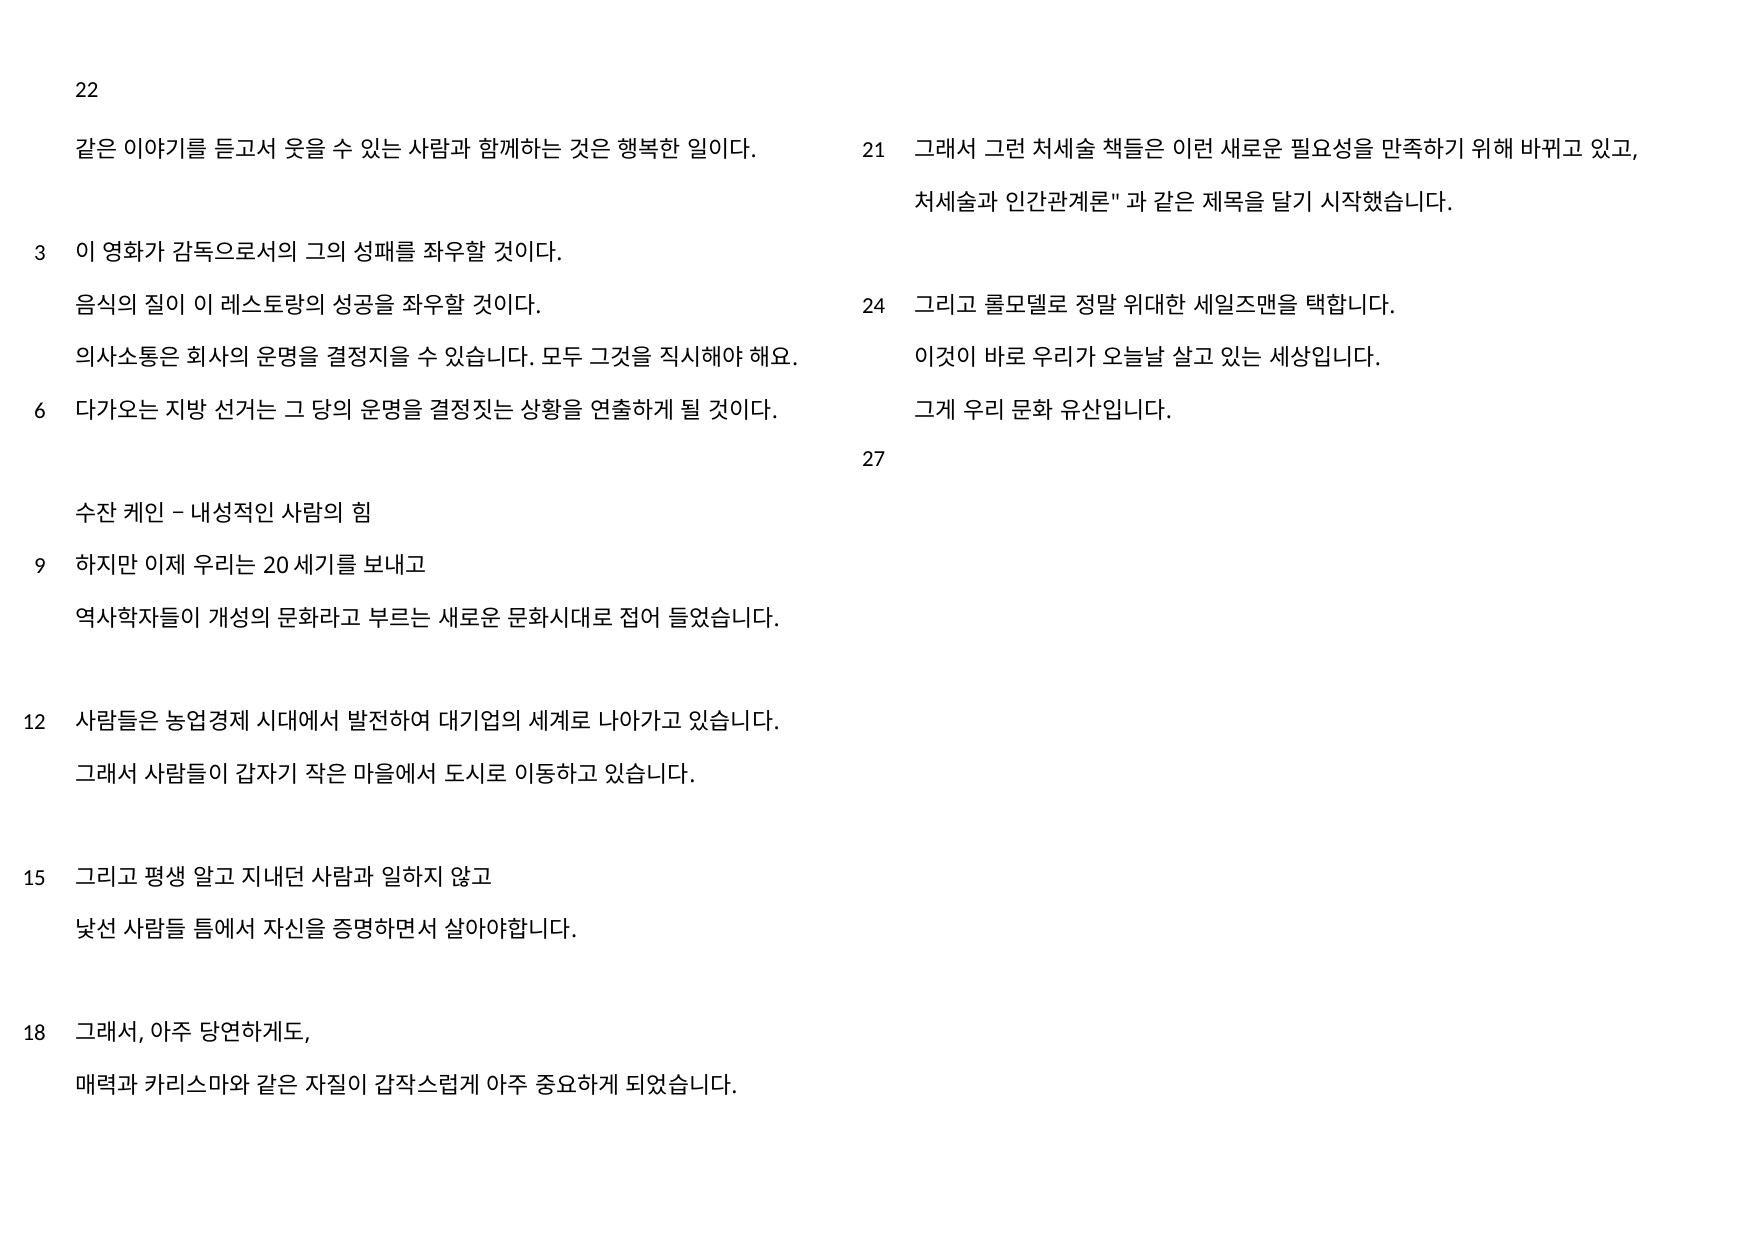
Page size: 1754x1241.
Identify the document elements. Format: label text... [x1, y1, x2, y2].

text 처세술과 인간관계론" 과 같은 제목을 달기 시작했습니다. [914, 184, 1679, 217]
text 이 영화가 감독으로서의 그의 성패를 좌우할 것이다. [75, 234, 839, 267]
text 의사소통은 회사의 운명을 결정지을 수 있습니다. 모두 그것을 직시해야 해요. [75, 339, 839, 373]
text 다가오는 지방 선거는 그 당의 운명을 결정짓는 상황을 연출하게 될 것이다. [75, 392, 839, 425]
text 그래서, 아주 당연하게도, [75, 1014, 839, 1047]
text 음식의 질이 이 레스토랑의 성공을 좌우할 것이다. [75, 287, 839, 320]
text 그리고 롤모델로 정말 위대한 세일즈맨을 택합니다. [914, 287, 1679, 320]
text 그게 우리 문화 유산입니다. [914, 392, 1679, 425]
text 매력과 카리스마와 같은 자질이 갑작스럽게 아주 중요하게 되었습니다. [75, 1067, 839, 1100]
text 같은 이야기를 듣고서 웃을 수 있는 사람과 함께하는 것은 행복한 일이다. [75, 131, 839, 164]
text 그래서 그런 처세술 책들은 이런 새로운 필요성을 만족하기 위해 바뀌고 있고, [914, 131, 1679, 164]
text 이것이 바로 우리가 오늘날 살고 있는 세상입니다. [914, 339, 1679, 373]
text 그리고 평생 알고 지내던 사람과 일하지 않고 [75, 859, 839, 892]
text 사람들은 농업경제 시대에서 발전하여 대기업의 세계로 나아가고 있습니다. [75, 703, 839, 736]
text 그래서 사람들이 갑자기 작은 마을에서 도시로 이동하고 있습니다. [75, 756, 839, 789]
text 낯선 사람들 틈에서 자신을 증명하면서 살아야합니다. [75, 911, 839, 944]
text 하지만 이제 우리는 20세기를 보내고 [75, 547, 839, 581]
text 수잔 케인 – 내성적인 사람의 힘 [75, 495, 839, 528]
text 역사학자들이 개성의 문화라고 부르는 새로운 문화시대로 접어 들었습니다. [75, 600, 839, 633]
